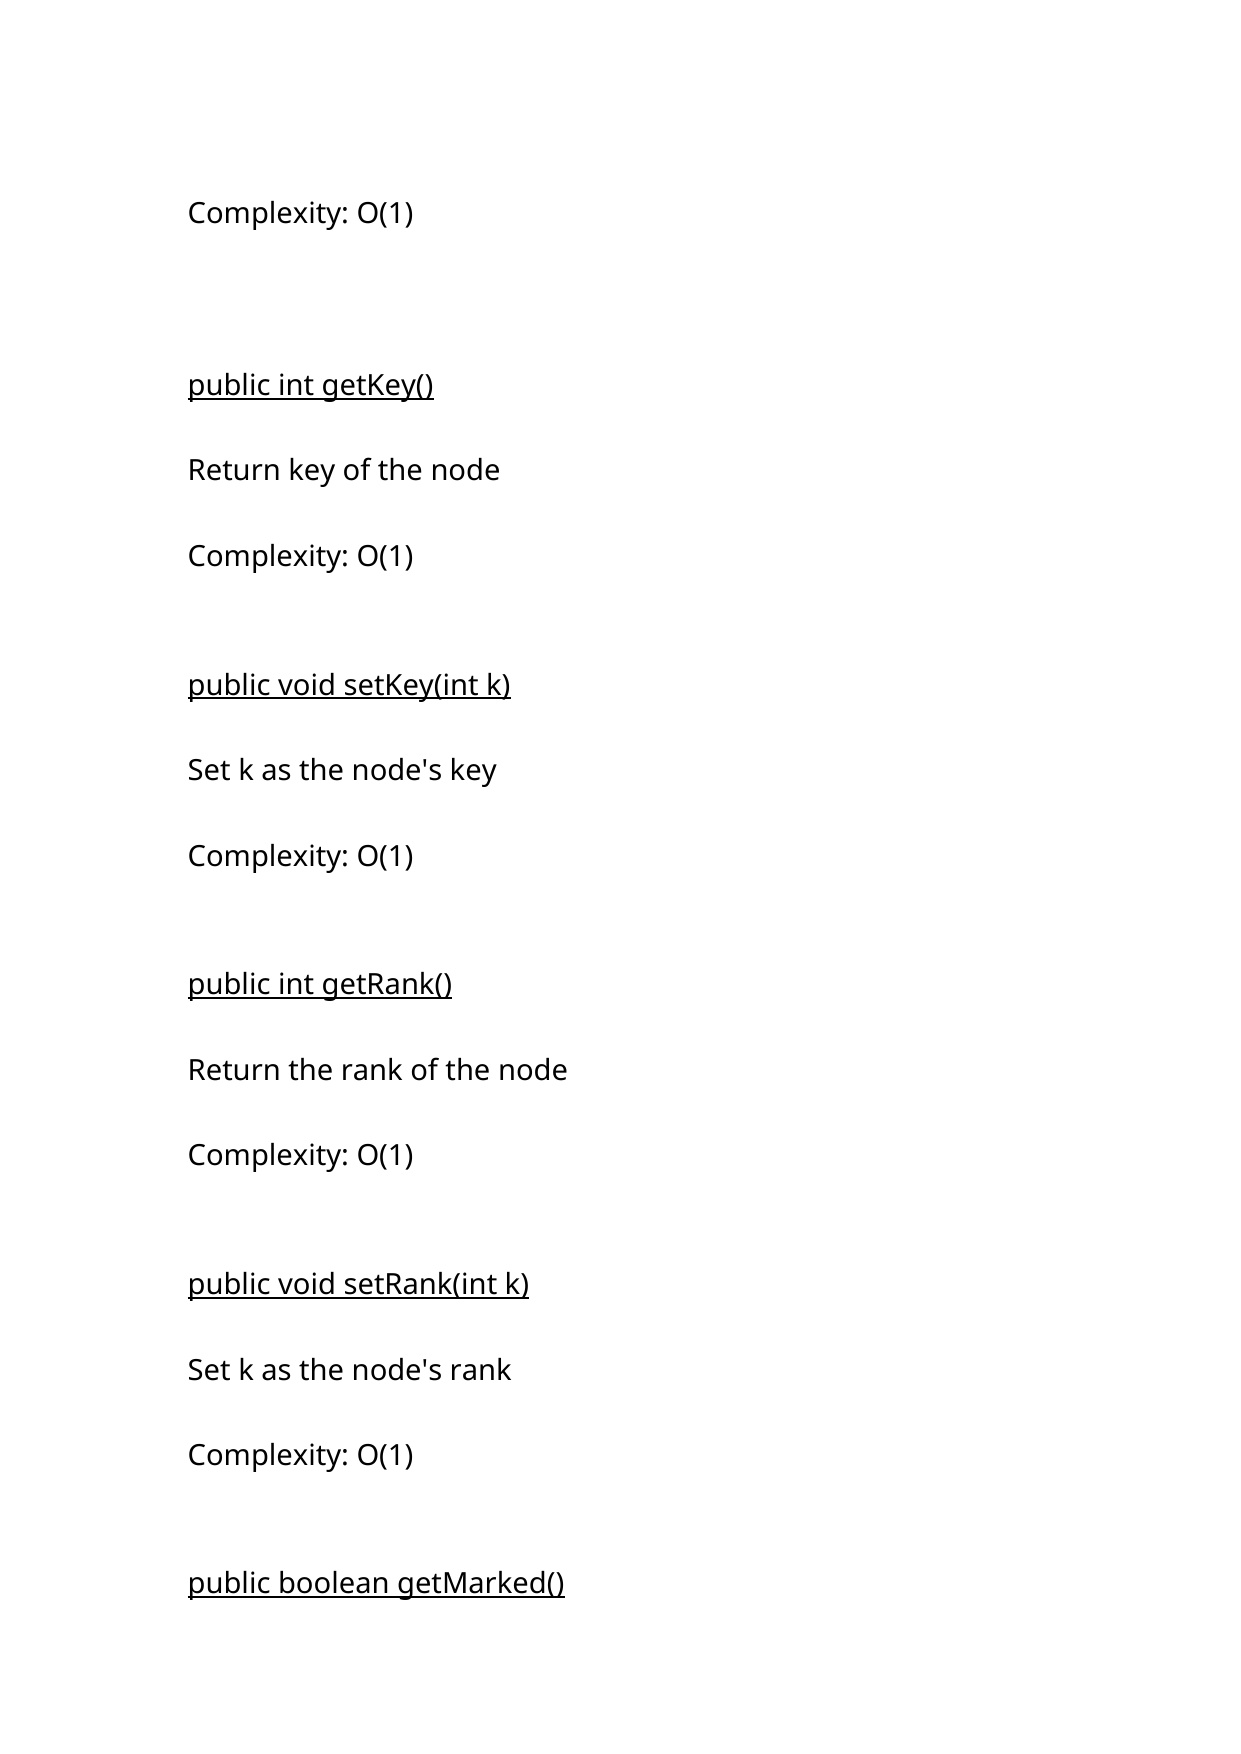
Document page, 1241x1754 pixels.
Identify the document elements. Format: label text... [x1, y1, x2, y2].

text Complexity: O(1) [187, 193, 1053, 232]
text Return key of the node [187, 450, 1053, 489]
text public int getKey() [187, 364, 1053, 404]
text Complexity: O(1) [187, 1135, 1053, 1174]
text public int getRank() [187, 963, 1053, 1003]
text Set k as the node's rank [187, 1349, 1053, 1388]
text public boolean getMarked() [187, 1563, 1053, 1602]
text Complexity: O(1) [187, 535, 1053, 575]
text public void setKey(int k) [187, 664, 1053, 703]
text Complexity: O(1) [187, 1434, 1053, 1474]
text Return the rank of the node [187, 1049, 1053, 1089]
text Complexity: O(1) [187, 835, 1053, 875]
text public void setRank(int k) [187, 1263, 1053, 1303]
text Set k as the node's key [187, 749, 1053, 789]
